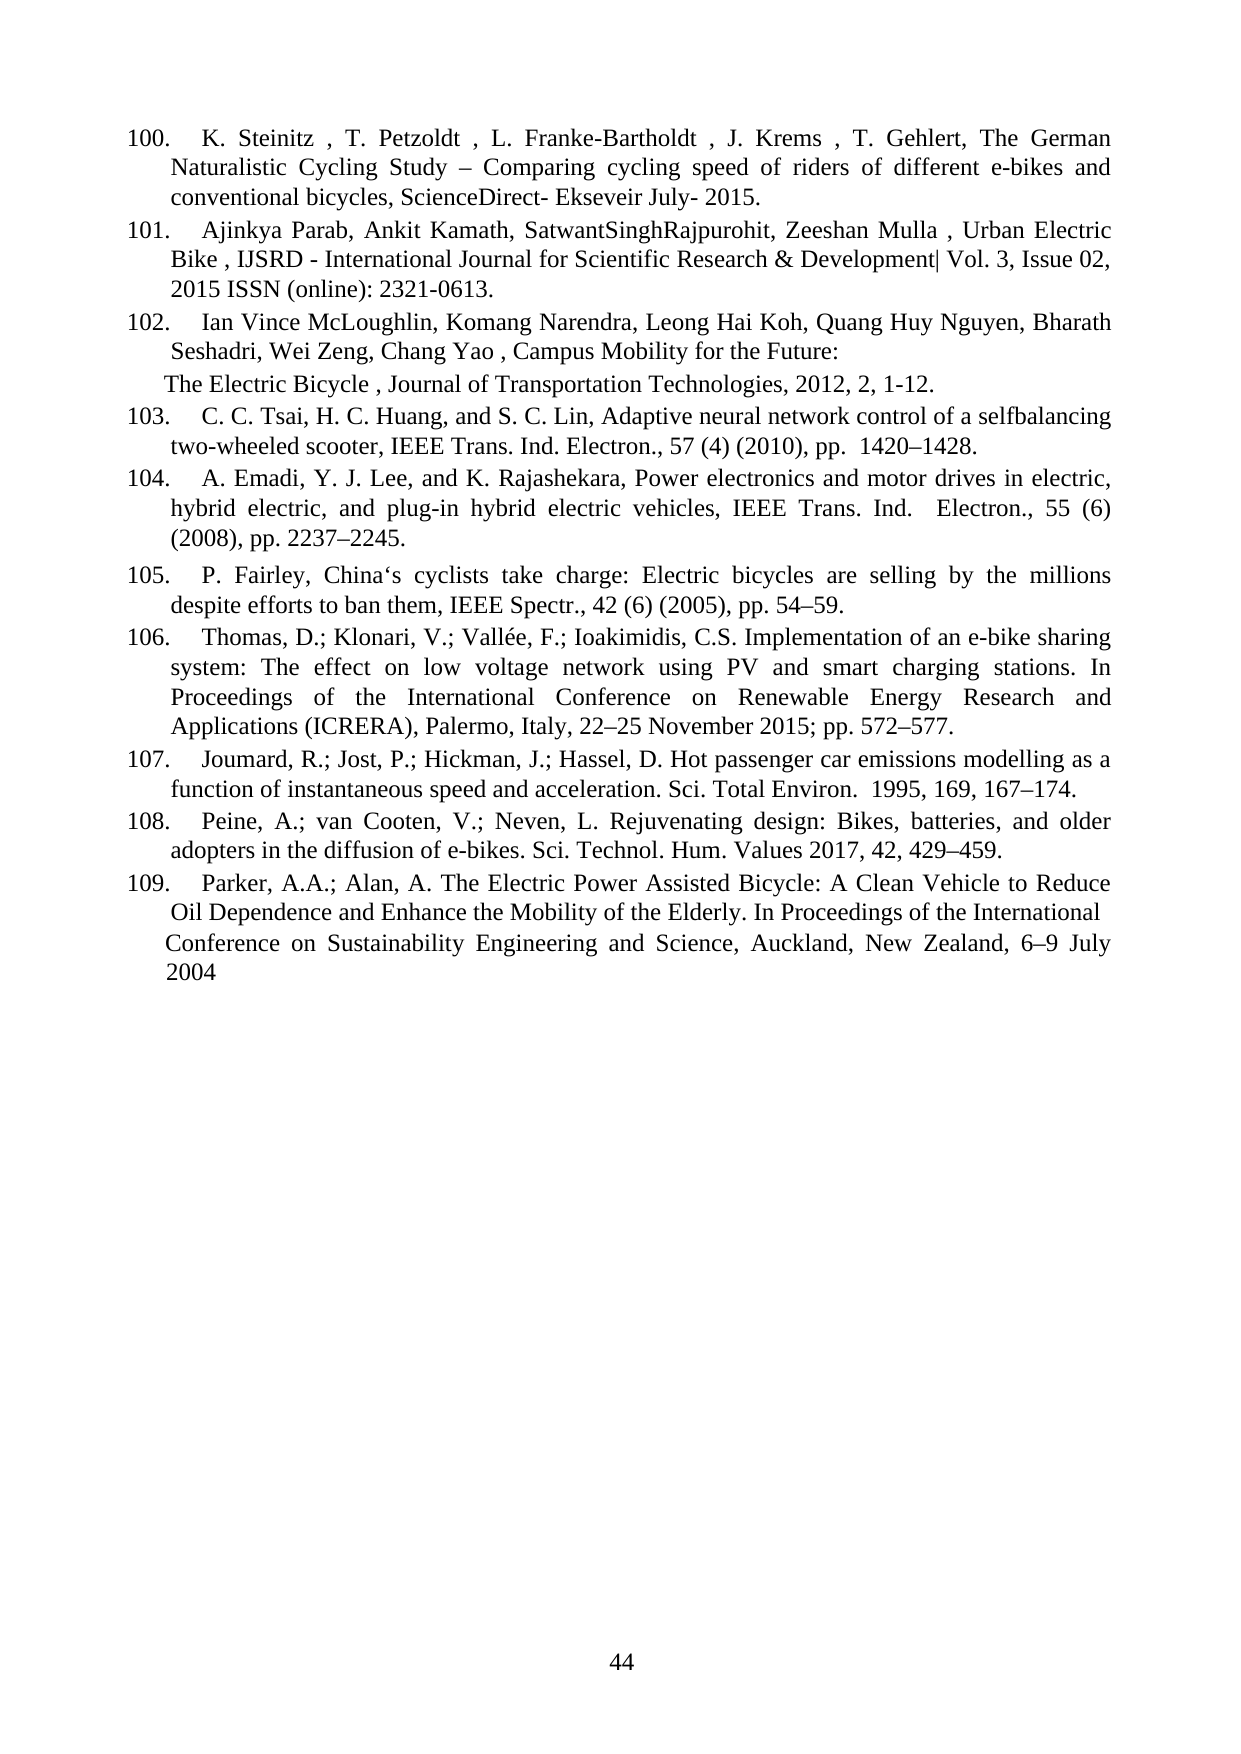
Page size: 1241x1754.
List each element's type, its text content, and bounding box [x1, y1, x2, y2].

list Thomas, D.; Klonari, V.; Vallée, F.; Ioakimidis, C.S. Implementation of an e-bike sharing system: The effect on low voltage network using PV and smart charging stations. In Proceedings of the International Conference on Renewable Energy Research and Applications (ICRERA), Palermo, Italy, 22–25 November 2015; pp. 572–577. [127, 622, 1112, 740]
text The Electric Bicycle , Journal of Transportation Technologies, 2012, 2, 1-12. [164, 369, 1049, 397]
list Peine, A.; van Cooten, V.; Neven, L. Rejuvenating design: Bikes, batteries, and older adopters in the diffusion of e-bikes. Sci. Technol. Hum. Values 2017, 42, 429–459. [127, 806, 1112, 864]
list C. C. Tsai, H. C. Huang, and S. C. Lin, Adaptive neural network control of a selfbalancing two-wheeled scooter, IEEE Trans. Ind. Electron., 57 (4) (2010), pp. 1420–1428. [127, 401, 1112, 459]
list Ajinkya Parab, Ankit Kamath, SatwantSinghRajpurohit, Zeeshan Mulla , Urban Electric Bike , IJSRD - International Journal for Scientific Research & Development| Vol. 3, Issue 02, 2015 ISSN (online): 2321-0613. [127, 215, 1112, 303]
list Parker, A.A.; Alan, A. The Electric Power Assisted Bicycle: A Clean Vehicle to Reduce Oil Dependence and Enhance the Mobility of the Elderly. In Proceedings of the International [127, 868, 1112, 926]
text Conference on Sustainability Engineering and Science, Auckland, New Zealand, 6–9 July 2004 [165, 928, 1113, 986]
list P. Fairley, China‘s cyclists take charge: Electric bicycles are selling by the millions despite efforts to ban them, IEEE Spectr., 42 (6) (2005), pp. 54–59. [127, 560, 1112, 618]
list Ian Vince McLoughlin, Komang Narendra, Leong Hai Koh, Quang Huy Nguyen, Bharath Seshadri, Wei Zeng, Chang Yao , Campus Mobility for the Future: [127, 307, 1112, 365]
list A. Emadi, Y. J. Lee, and K. Rajashekara, Power electronics and motor drives in electric, hybrid electric, and plug-in hybrid electric vehicles, IEEE Trans. Ind. Electron., 55 (6) (2008), pp. 2237–2245. [127, 463, 1112, 551]
list Joumard, R.; Jost, P.; Hickman, J.; Hassel, D. Hot passenger car emissions modelling as a function of instantaneous speed and acceleration. Sci. Total Environ. 1995, 169, 167–174. [127, 744, 1112, 802]
list K. Steinitz , T. Petzoldt , L. Franke-Bartholdt , J. Krems , T. Gehlert, The German Naturalistic Cycling Study – Comparing cycling speed of riders of different e-bikes and conventional bicycles, ScienceDirect- Ekseveir July- 2015. [127, 123, 1112, 211]
